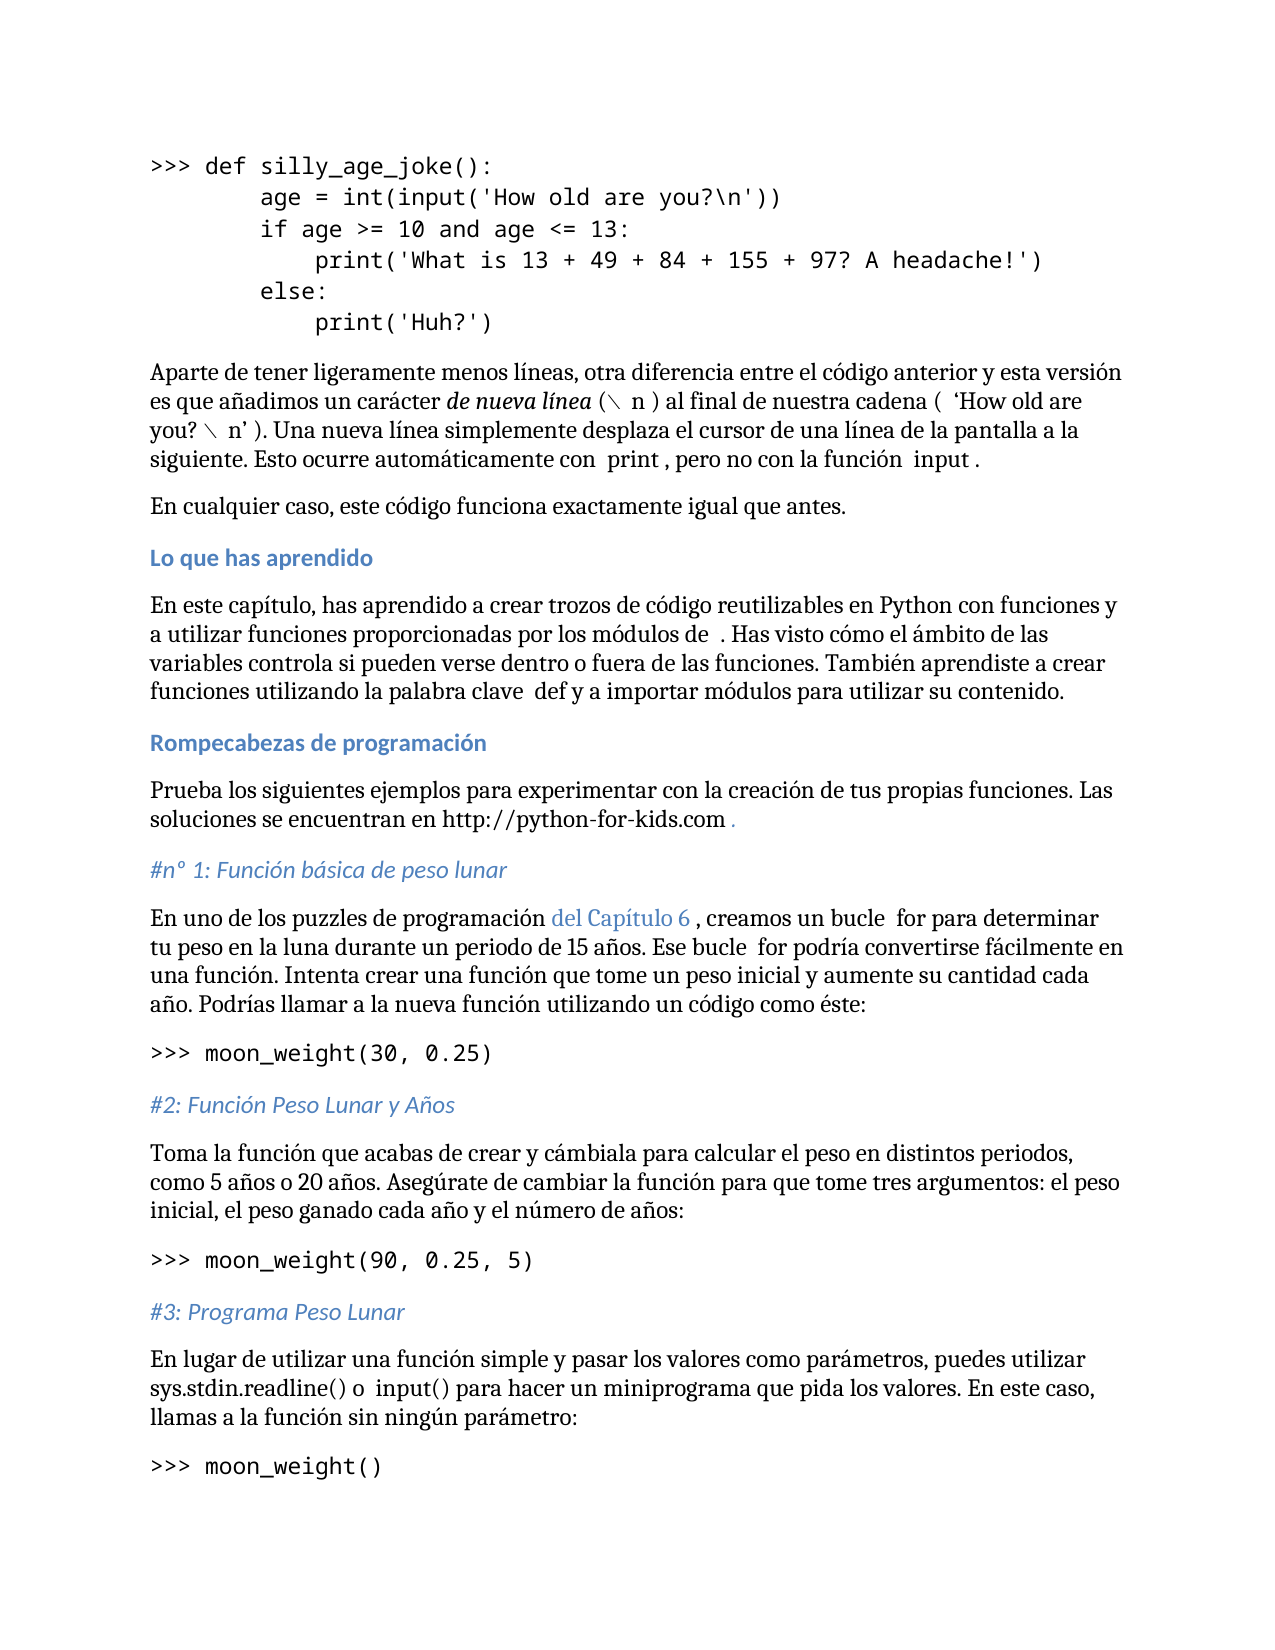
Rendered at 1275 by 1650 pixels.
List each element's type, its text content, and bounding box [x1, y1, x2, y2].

text >>> moon_weight(30, 0.25) [150, 1037, 1125, 1069]
text >>> moon_weight() [150, 1450, 1125, 1481]
text >>> def silly_age_joke(): age = int(input('How old are you?\n')) if age >= 10 and age <= 13: print('What is 13 + 49 + 84 + 155 + 97? A headache!') else: print('Huh?') [150, 150, 1125, 337]
text En cualquier caso, este código funciona exactamente igual que antes. [150, 492, 1125, 521]
text En uno de los puzzles de programación del Capítulo 6 , creamos un bucle for para determinar tu peso en la luna durante un periodo de 15 años. Ese bucle for podría convertirse fácilmente en una función. Intenta crear una función que tome un peso inicial y aumente su cantidad cada año. Podrías llamar a la nueva función utilizando un código como éste: [150, 904, 1125, 1019]
subtitle Lo que has aprendido [150, 542, 1125, 572]
subtitle Rompecabezas de programación [150, 727, 1125, 757]
subtitle #nº 1: Función básica de peso lunar [150, 854, 1125, 885]
text Toma la función que acabas de crear y cámbiala para calcular el peso en distintos periodos, como 5 años o 20 años. Asegúrate de cambiar la función para que tome tres argumentos: el peso inicial, el peso ganado cada año y el número de años: [150, 1139, 1125, 1225]
subtitle #3: Programa Peso Lunar [150, 1296, 1125, 1326]
text >>> moon_weight(90, 0.25, 5) [150, 1244, 1125, 1275]
text Aparte de tener ligeramente menos líneas, otra diferencia entre el código anterior y esta versión es que añadimos un carácter de nueva línea (∖ n ) al final de nuestra cadena ( ‘How old are you? ∖ n’ ). Una nueva línea simplemente desplaza el cursor de una línea de la pantalla a la siguiente. Esto ocurre automáticamente con print , pero no con la función input . [150, 358, 1125, 473]
text En este capítulo, has aprendido a crear trozos de código reutilizables en Python con funciones y a utilizar funciones proporcionadas por los módulos de . Has visto cómo el ámbito de las variables controla si pueden verse dentro o fuera de las funciones. También aprendiste a crear funciones utilizando la palabra clave def y a importar módulos para utilizar su contenido. [150, 591, 1125, 706]
text En lugar de utilizar una función simple y pasar los valores como parámetros, puedes utilizar sys.stdin.readline() o input() para hacer un miniprograma que pida los valores. En este caso, llamas a la función sin ningún parámetro: [150, 1345, 1125, 1431]
subtitle #2: Función Peso Lunar y Años [150, 1089, 1125, 1120]
text Prueba los siguientes ejemplos para experimentar con la creación de tus propias funciones. Las soluciones se encuentran en http://python-for-kids.com . [150, 776, 1125, 833]
